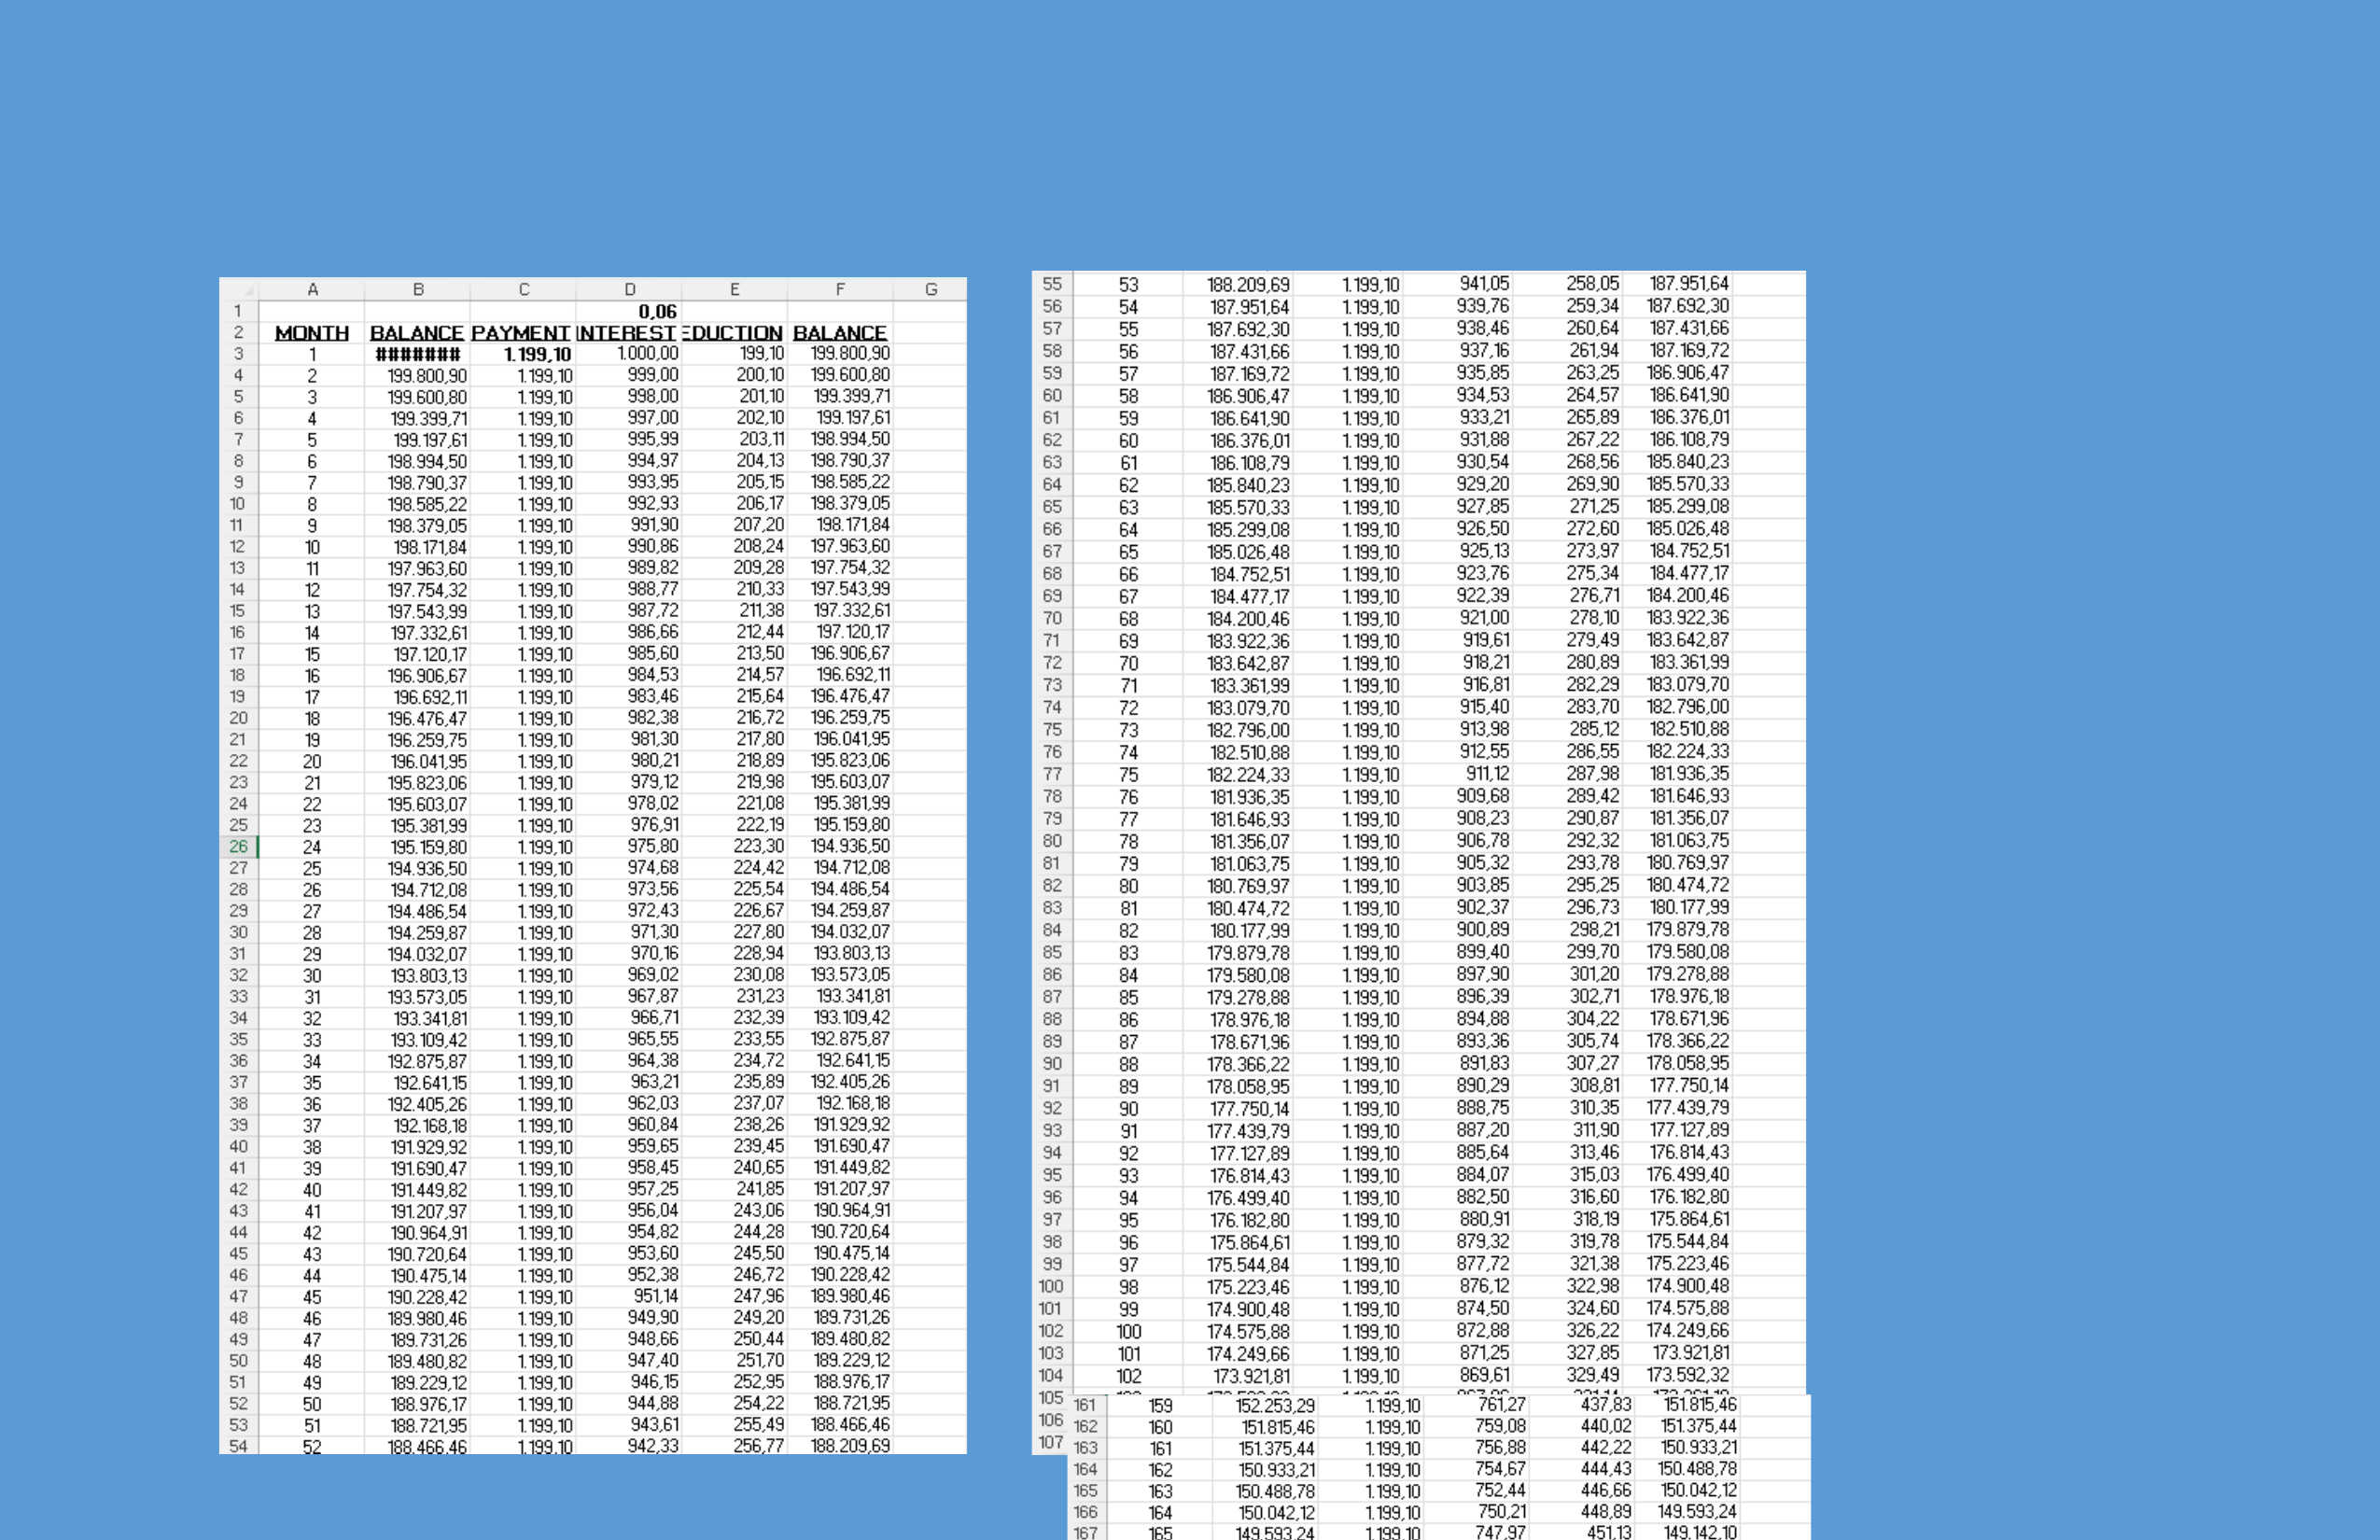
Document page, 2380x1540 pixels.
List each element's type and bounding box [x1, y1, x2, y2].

picture [218, 277, 968, 1454]
table_header [105, 140, 1171, 1400]
picture [1031, 271, 1812, 1540]
table_header [1171, 140, 2238, 1400]
